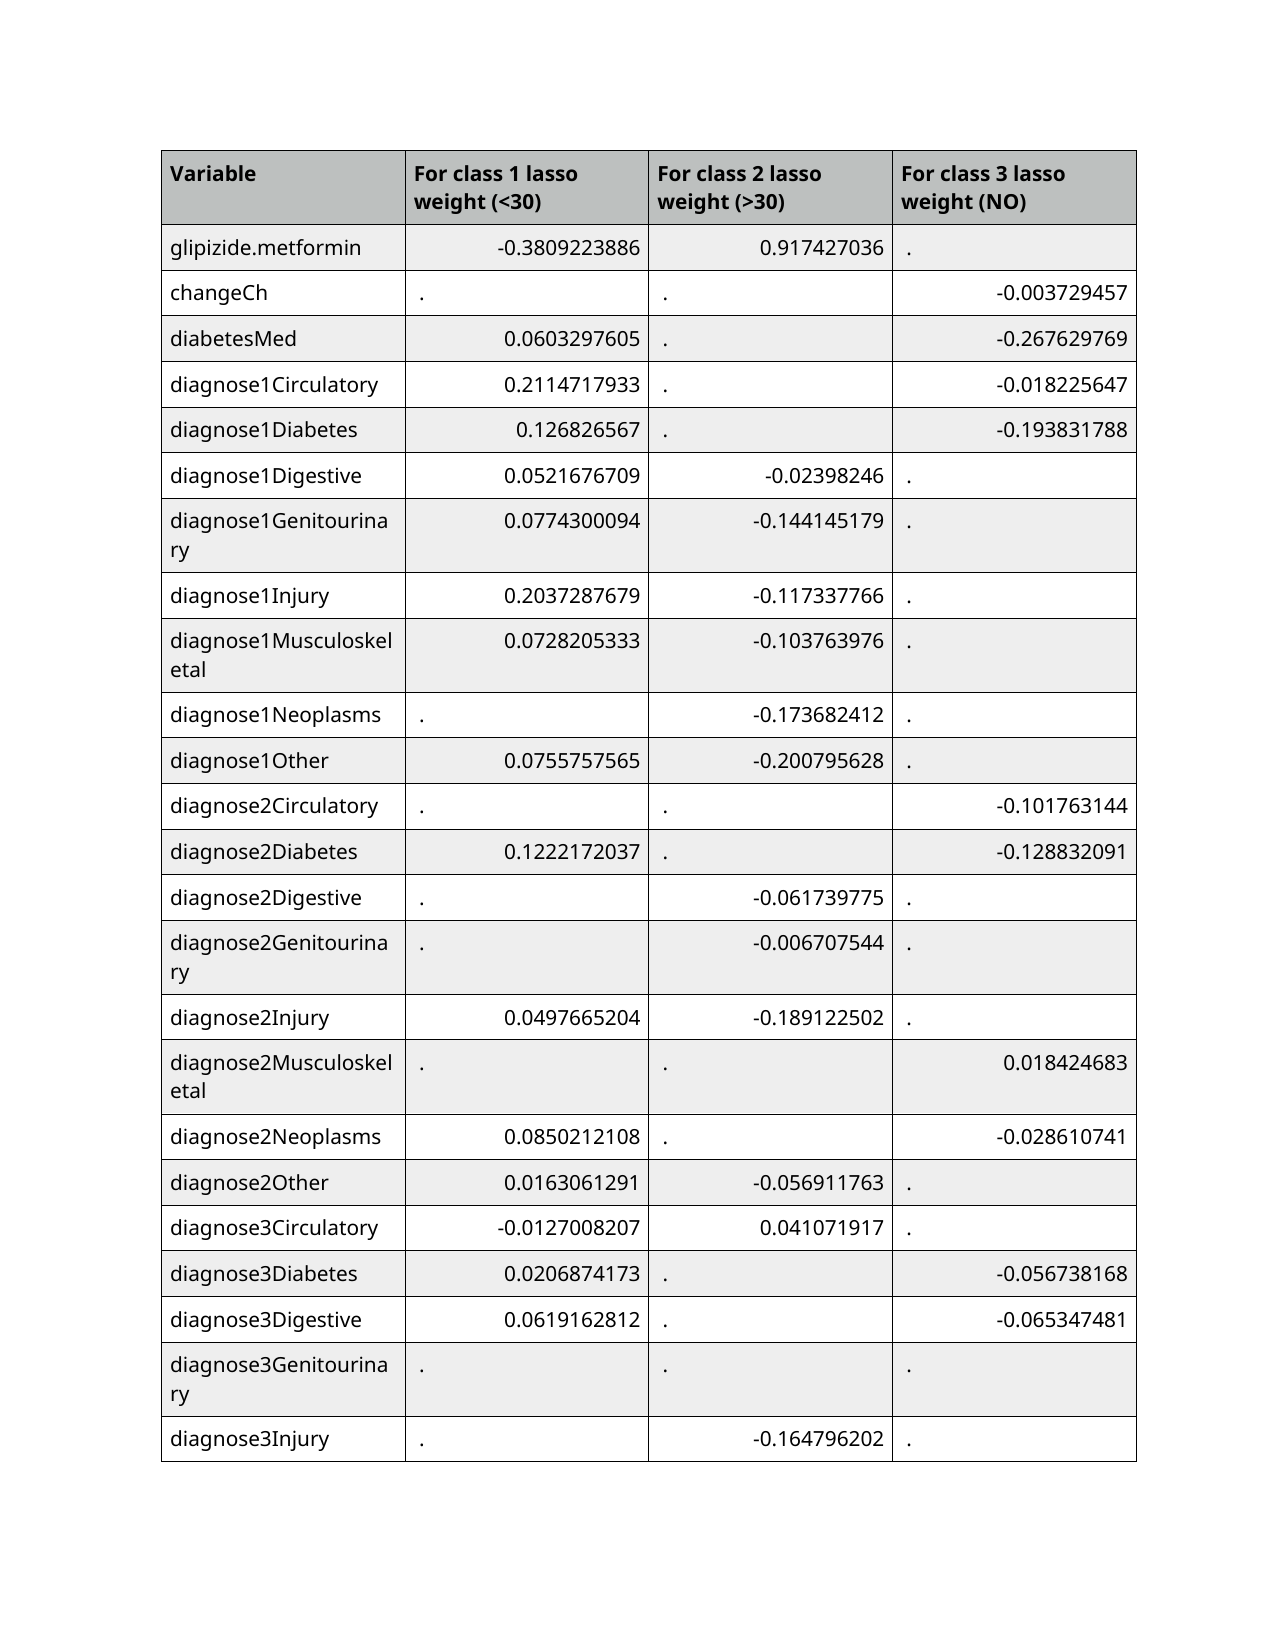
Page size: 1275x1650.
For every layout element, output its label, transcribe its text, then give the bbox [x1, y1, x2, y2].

table_cell -0.144145179 [649, 499, 892, 572]
table_cell diagnose1Neoplasms [162, 693, 405, 737]
table_cell -0.006707544 [649, 921, 892, 994]
table_cell . [406, 1343, 648, 1416]
table_cell -0.101763144 [893, 784, 1136, 828]
table_cell . [893, 738, 1136, 783]
table_cell . [649, 271, 892, 315]
table_cell -0.173682412 [649, 693, 892, 737]
table_cell . [406, 1040, 648, 1113]
table_cell diagnose2Circulatory [162, 784, 405, 828]
table_cell diagnose2Diabetes [162, 830, 405, 874]
table_cell diagnose1Circulatory [162, 362, 405, 407]
table_cell . [649, 1297, 892, 1342]
table_cell diabetesMed [162, 316, 405, 361]
table_cell 0.1222172037 [406, 830, 648, 874]
table_cell . [406, 271, 648, 315]
table_cell . [893, 225, 1136, 270]
table_cell . [406, 921, 648, 994]
table_cell diagnose3Digestive [162, 1297, 405, 1342]
table_cell 0.917427036 [649, 225, 892, 270]
table_cell diagnose1Diabetes [162, 408, 405, 452]
table_cell diagnose2Musculoskeletal [162, 1040, 405, 1113]
table_header For class 3 lasso weight (NO) [893, 151, 1136, 224]
table_cell -0.02398246 [649, 453, 892, 498]
table_cell 0.2114717933 [406, 362, 648, 407]
table_cell -0.103763976 [649, 619, 892, 692]
table_cell diagnose3Circulatory [162, 1206, 405, 1250]
table_cell -0.018225647 [893, 362, 1136, 407]
table_cell . [406, 1417, 648, 1461]
table_cell . [893, 995, 1136, 1039]
table_cell 0.0163061291 [406, 1160, 648, 1205]
table_cell . [893, 1160, 1136, 1205]
table_cell . [893, 499, 1136, 572]
table_cell . [649, 784, 892, 828]
table_cell diagnose1Genitourinary [162, 499, 405, 572]
table_cell 0.0755757565 [406, 738, 648, 783]
table_cell -0.056911763 [649, 1160, 892, 1205]
table_header For class 1 lasso weight (<30) [406, 151, 648, 224]
table_cell 0.0497665204 [406, 995, 648, 1039]
table_cell diagnose2Digestive [162, 875, 405, 920]
table_cell . [406, 693, 648, 737]
table_cell -0.065347481 [893, 1297, 1136, 1342]
table_cell -0.267629769 [893, 316, 1136, 361]
table_cell -0.061739775 [649, 875, 892, 920]
table_header Variable [162, 151, 405, 224]
table_cell -0.164796202 [649, 1417, 892, 1461]
table_cell -0.3809223886 [406, 225, 648, 270]
table_cell . [893, 453, 1136, 498]
table_cell . [893, 921, 1136, 994]
table_cell 0.0728205333 [406, 619, 648, 692]
table_cell . [649, 1343, 892, 1416]
table_cell diagnose1Other [162, 738, 405, 783]
table_cell . [893, 1417, 1136, 1461]
table_cell diagnose2Neoplasms [162, 1115, 405, 1159]
table_cell -0.028610741 [893, 1115, 1136, 1159]
table_cell . [649, 1115, 892, 1159]
table_cell 0.018424683 [893, 1040, 1136, 1113]
table_cell diagnose3Genitourinary [162, 1343, 405, 1416]
table_cell diagnose1Digestive [162, 453, 405, 498]
table_cell 0.126826567 [406, 408, 648, 452]
table_cell 0.0619162812 [406, 1297, 648, 1342]
table_cell 0.0603297605 [406, 316, 648, 361]
table_cell -0.003729457 [893, 271, 1136, 315]
table_cell . [649, 1040, 892, 1113]
table_cell 0.0206874173 [406, 1251, 648, 1296]
table_cell . [649, 408, 892, 452]
table_cell . [893, 1206, 1136, 1250]
table_cell . [893, 573, 1136, 617]
table_cell -0.0127008207 [406, 1206, 648, 1250]
table_cell . [893, 693, 1136, 737]
table_cell diagnose1Injury [162, 573, 405, 617]
table_cell -0.189122502 [649, 995, 892, 1039]
table_cell diagnose3Injury [162, 1417, 405, 1461]
table_cell . [893, 875, 1136, 920]
table_cell diagnose2Genitourinary [162, 921, 405, 994]
table_cell glipizide.metformin [162, 225, 405, 270]
table_cell . [406, 875, 648, 920]
table_cell diagnose1Musculoskeletal [162, 619, 405, 692]
table_cell . [649, 362, 892, 407]
table_cell -0.117337766 [649, 573, 892, 617]
table_cell 0.0774300094 [406, 499, 648, 572]
table_cell . [649, 830, 892, 874]
table_cell diagnose3Diabetes [162, 1251, 405, 1296]
table_cell -0.200795628 [649, 738, 892, 783]
table_cell diagnose2Injury [162, 995, 405, 1039]
table_cell -0.056738168 [893, 1251, 1136, 1296]
table_cell 0.2037287679 [406, 573, 648, 617]
table_cell 0.041071917 [649, 1206, 892, 1250]
table_cell . [649, 1251, 892, 1296]
table_header For class 2 lasso weight (>30) [649, 151, 892, 224]
table_cell . [893, 1343, 1136, 1416]
table_cell diagnose2Other [162, 1160, 405, 1205]
table_cell . [649, 316, 892, 361]
table_cell . [893, 619, 1136, 692]
table_cell -0.128832091 [893, 830, 1136, 874]
table_cell 0.0850212108 [406, 1115, 648, 1159]
table_cell 0.0521676709 [406, 453, 648, 498]
table_cell . [406, 784, 648, 828]
table_cell changeCh [162, 271, 405, 315]
table_cell -0.193831788 [893, 408, 1136, 452]
